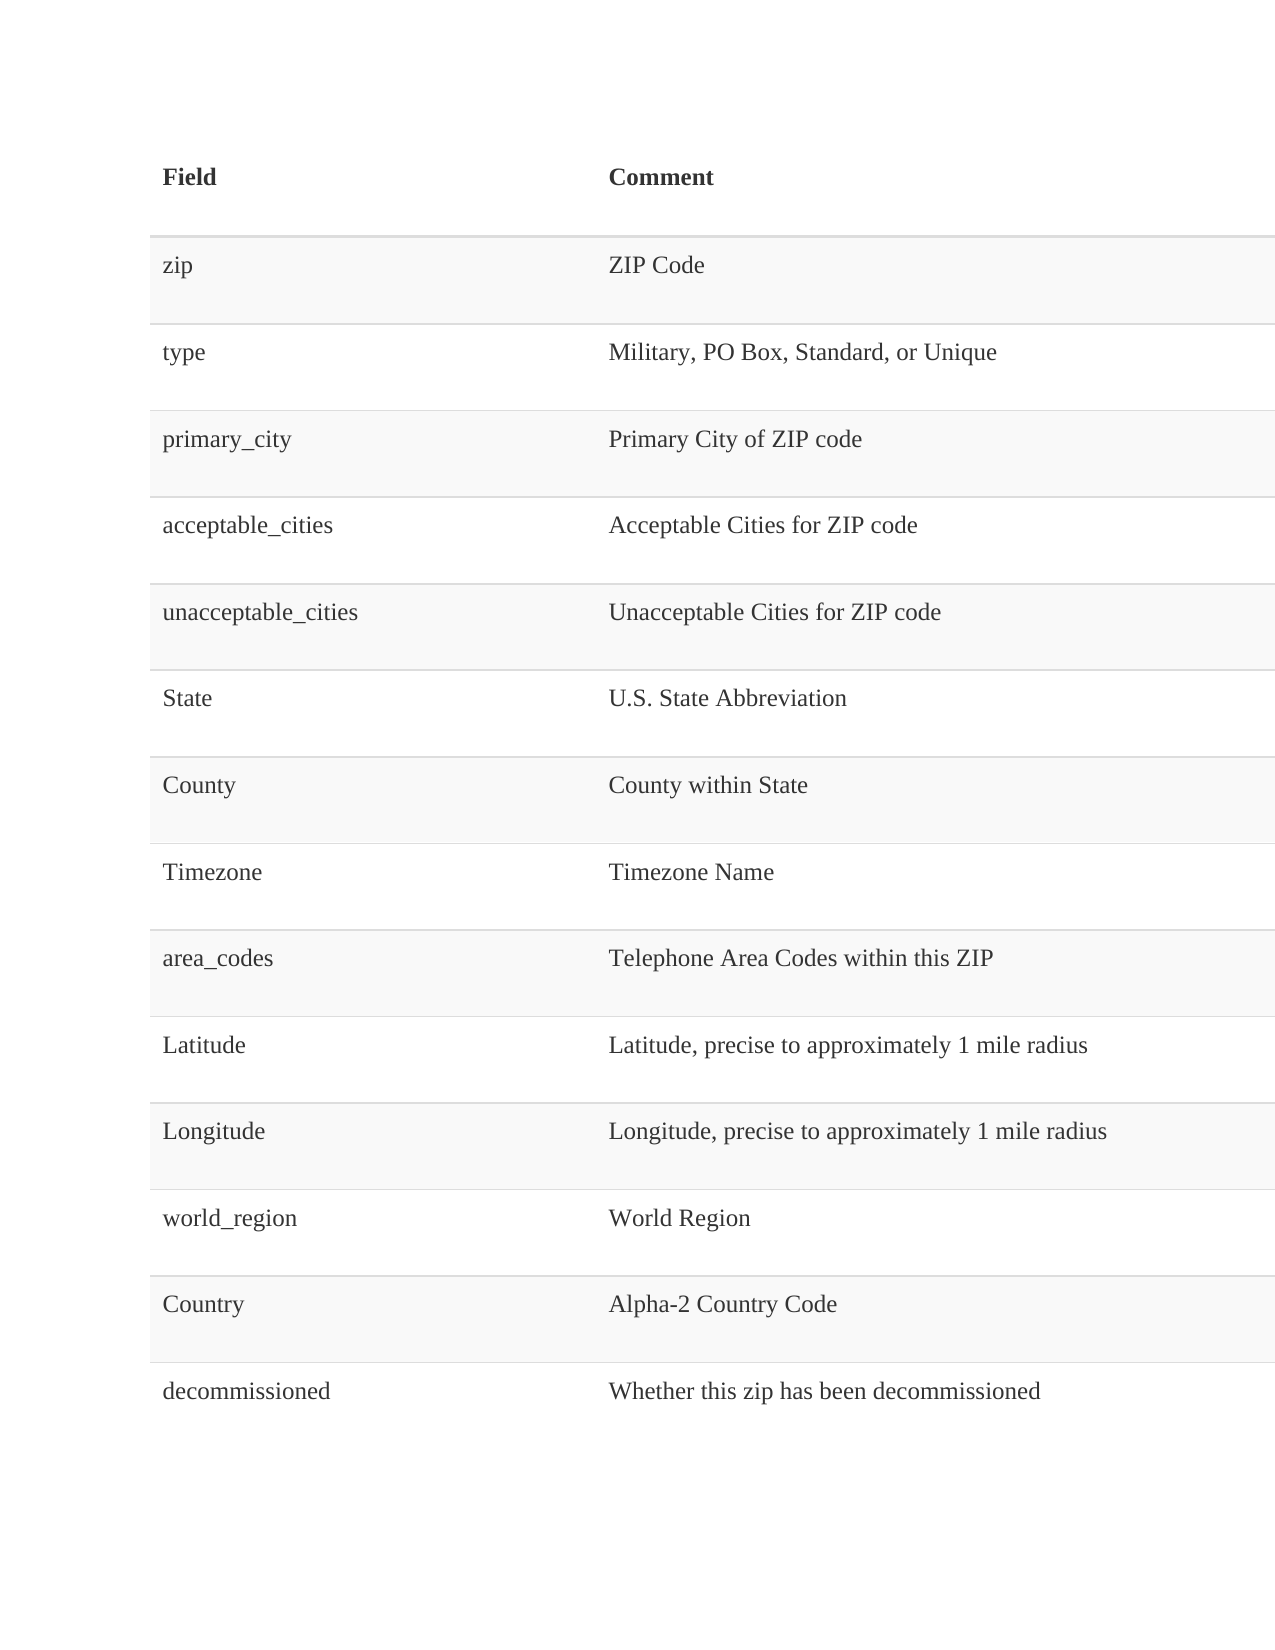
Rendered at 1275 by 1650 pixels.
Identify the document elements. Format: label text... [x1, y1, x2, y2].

table_cell zip [150, 238, 596, 323]
table_cell U.S. State Abbreviation [596, 671, 1275, 756]
table_cell County [150, 758, 596, 842]
table_cell State [150, 671, 596, 756]
table_cell Timezone [150, 844, 596, 929]
table_cell Alpha-2 Country Code [596, 1277, 1275, 1362]
table_cell Unacceptable Cities for ZIP code [596, 585, 1275, 669]
table_cell Timezone Name [596, 844, 1275, 929]
table_cell Telephone Area Codes within this ZIP [596, 931, 1275, 1016]
table_cell Latitude [150, 1017, 596, 1102]
table_cell primary_city [150, 411, 596, 496]
table_cell world_region [150, 1190, 596, 1275]
table_cell Latitude, precise to approximately 1 mile radius [596, 1017, 1275, 1102]
table_cell area_codes [150, 931, 596, 1016]
table_header Field [150, 150, 596, 235]
table_cell type [150, 325, 596, 410]
table_cell Longitude, precise to approximately 1 mile radius [596, 1104, 1275, 1189]
table_cell ZIP Code [596, 238, 1275, 323]
table_cell Whether this zip has been decommissioned [596, 1363, 1275, 1448]
table_header Comment [596, 150, 1275, 235]
table_cell unacceptable_cities [150, 585, 596, 669]
table_cell Country [150, 1277, 596, 1362]
table_cell Longitude [150, 1104, 596, 1189]
table_cell Primary City of ZIP code [596, 411, 1275, 496]
table_cell acceptable_cities [150, 498, 596, 583]
table_cell Acceptable Cities for ZIP code [596, 498, 1275, 583]
table_cell County within State [596, 758, 1275, 842]
table_cell decommissioned [150, 1363, 596, 1448]
table_cell Military, PO Box, Standard, or Unique [596, 325, 1275, 410]
table_cell World Region [596, 1190, 1275, 1275]
